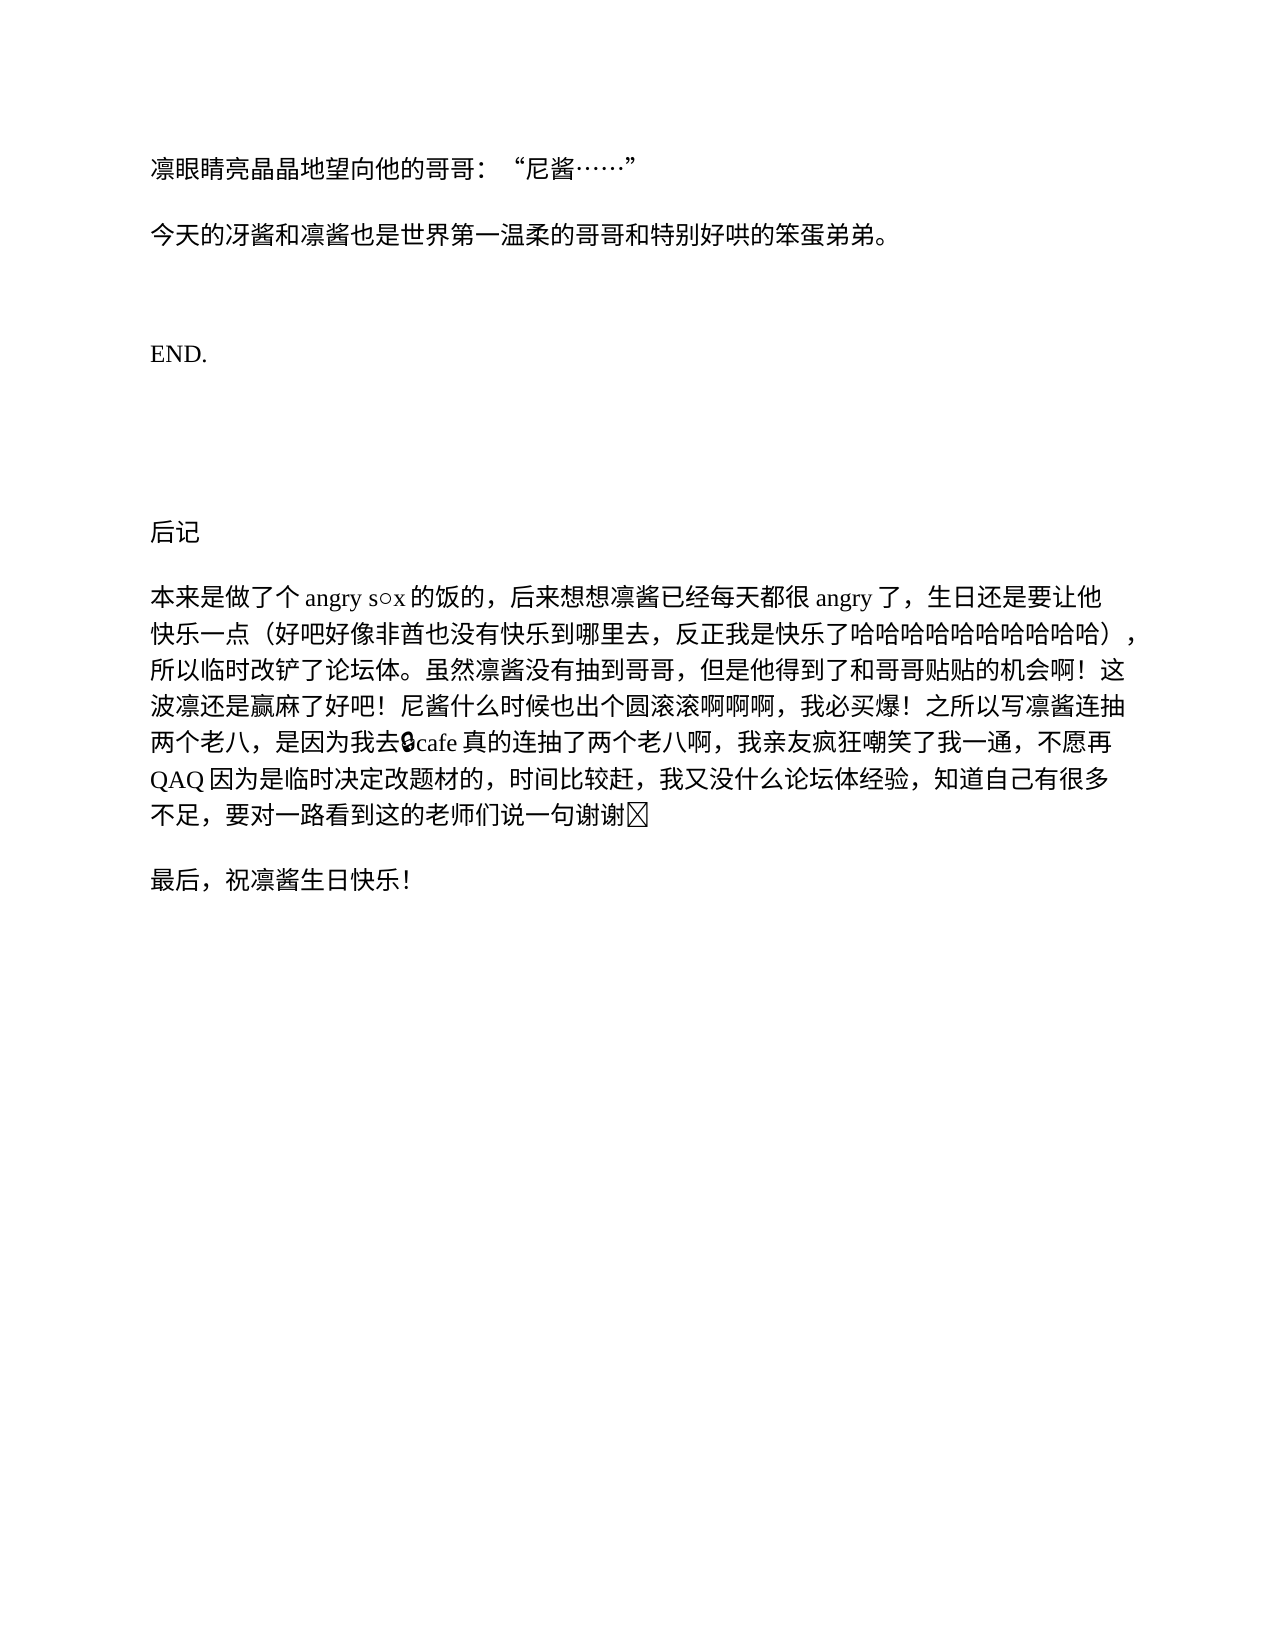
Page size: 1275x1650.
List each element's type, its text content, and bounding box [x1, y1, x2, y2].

text END. [150, 339, 1125, 367]
text 本来是做了个angry s○x的饭的，后来想想凛酱已经每天都很angry了，生日还是要让他快乐一点（好吧好像非酋也没有快乐到哪里去，反正我是快乐了哈哈哈哈哈哈哈哈哈哈），所以临时改铲了论坛体。虽然凛酱没有抽到哥哥，但是他得到了和哥哥贴贴的机会啊！这波凛还是赢麻了好吧！尼酱什么时候也出个圆滚滚啊啊啊，我必买爆！之所以写凛酱连抽两个老八，是因为我去🔒cafe真的连抽了两个老八啊，我亲友疯狂嘲笑了我一通，不愿再QAQ因为是临时决定改题材的，时间比较赶，我又没什么论坛体经验，知道自己有很多不足，要对一路看到这的老师们说一句谢谢🙏 [150, 578, 1125, 832]
text 后记 [150, 512, 1125, 549]
text 今天的冴酱和凛酱也是世界第一温柔的哥哥和特别好哄的笨蛋弟弟。 [150, 215, 1125, 252]
text 最后，祝凛酱生日快乐！ [150, 861, 1125, 897]
text 凛眼睛亮晶晶地望向他的哥哥：“尼酱……” [150, 150, 1125, 186]
